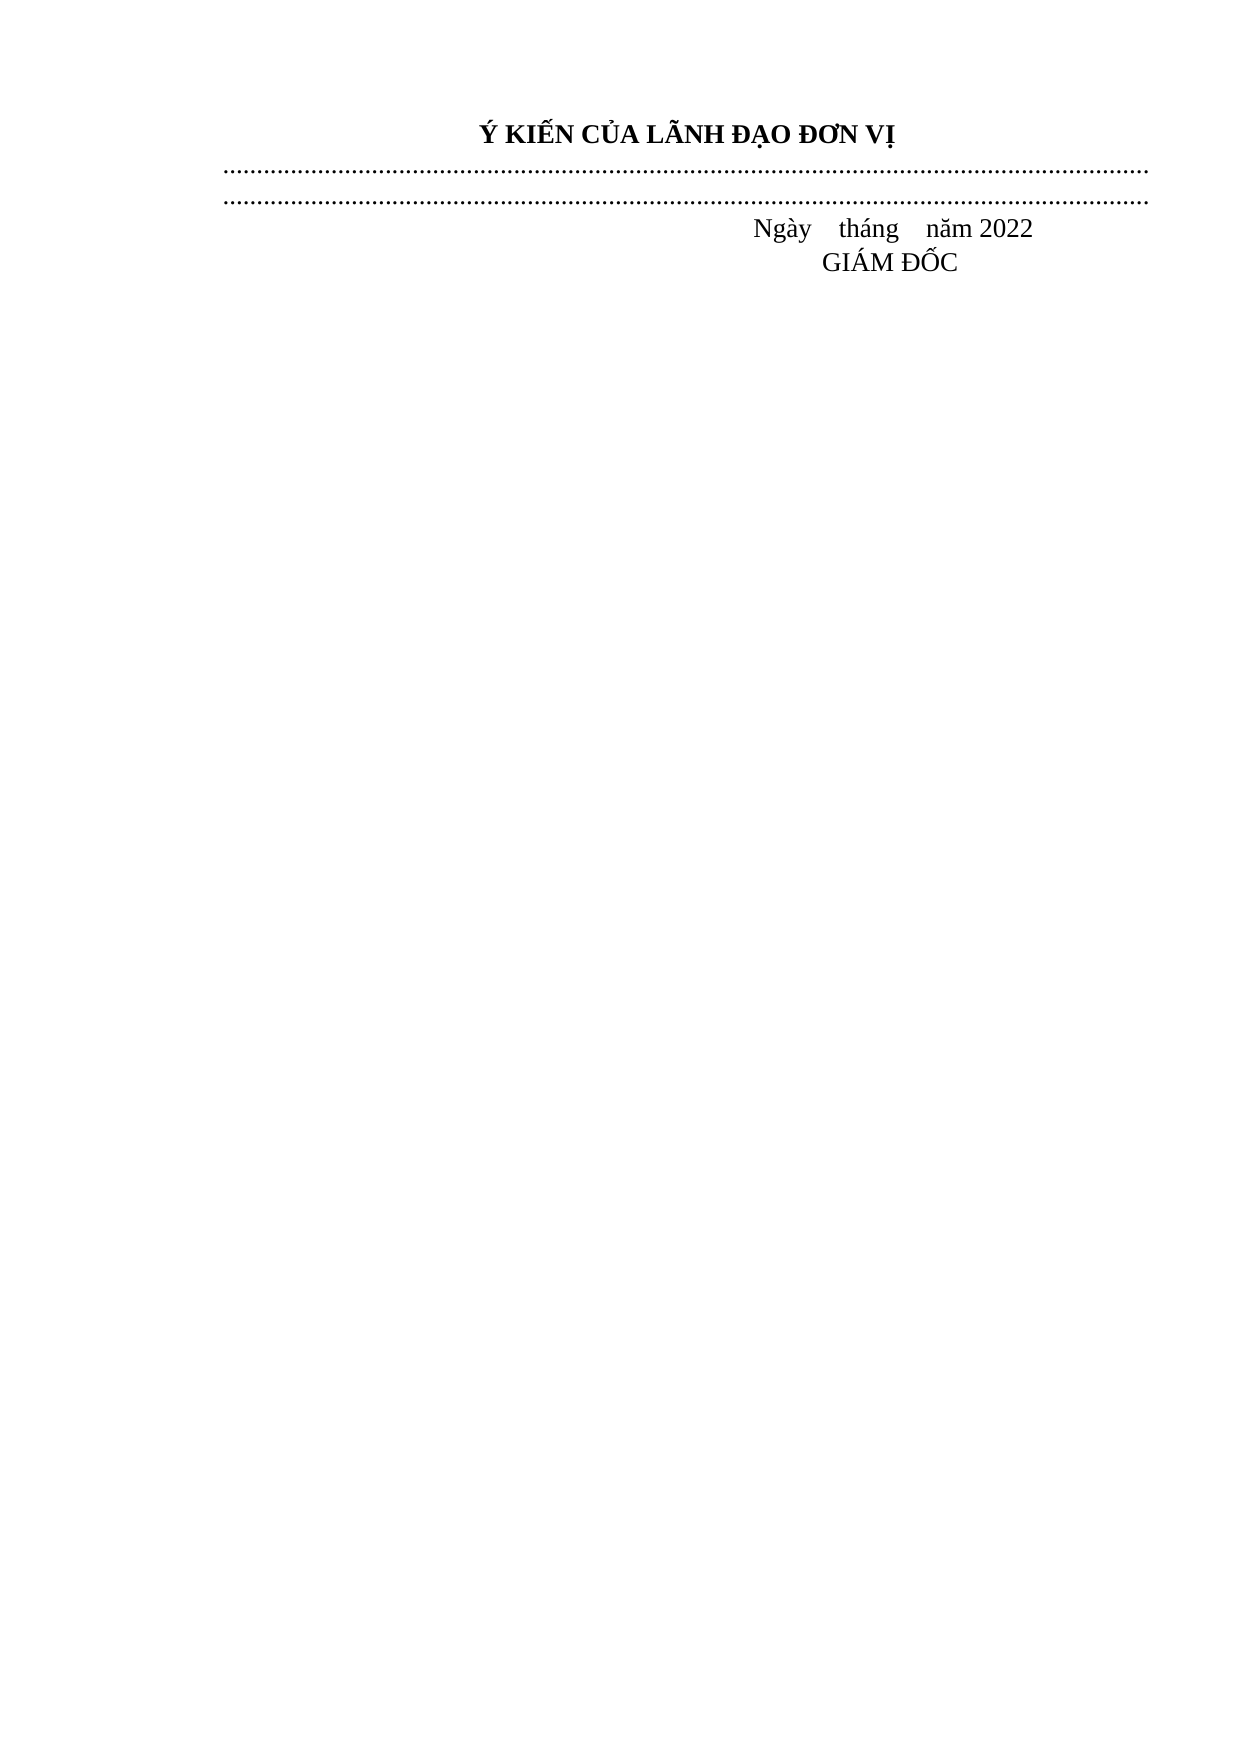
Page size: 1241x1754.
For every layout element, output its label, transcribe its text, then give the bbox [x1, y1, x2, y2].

list GIÁM ĐỐC [223, 246, 1152, 311]
list Ngày tháng năm 2022 [223, 212, 1033, 244]
list Ý KIẾN CỦA LÃNH ĐẠO ĐƠN VỊ [223, 118, 1152, 149]
